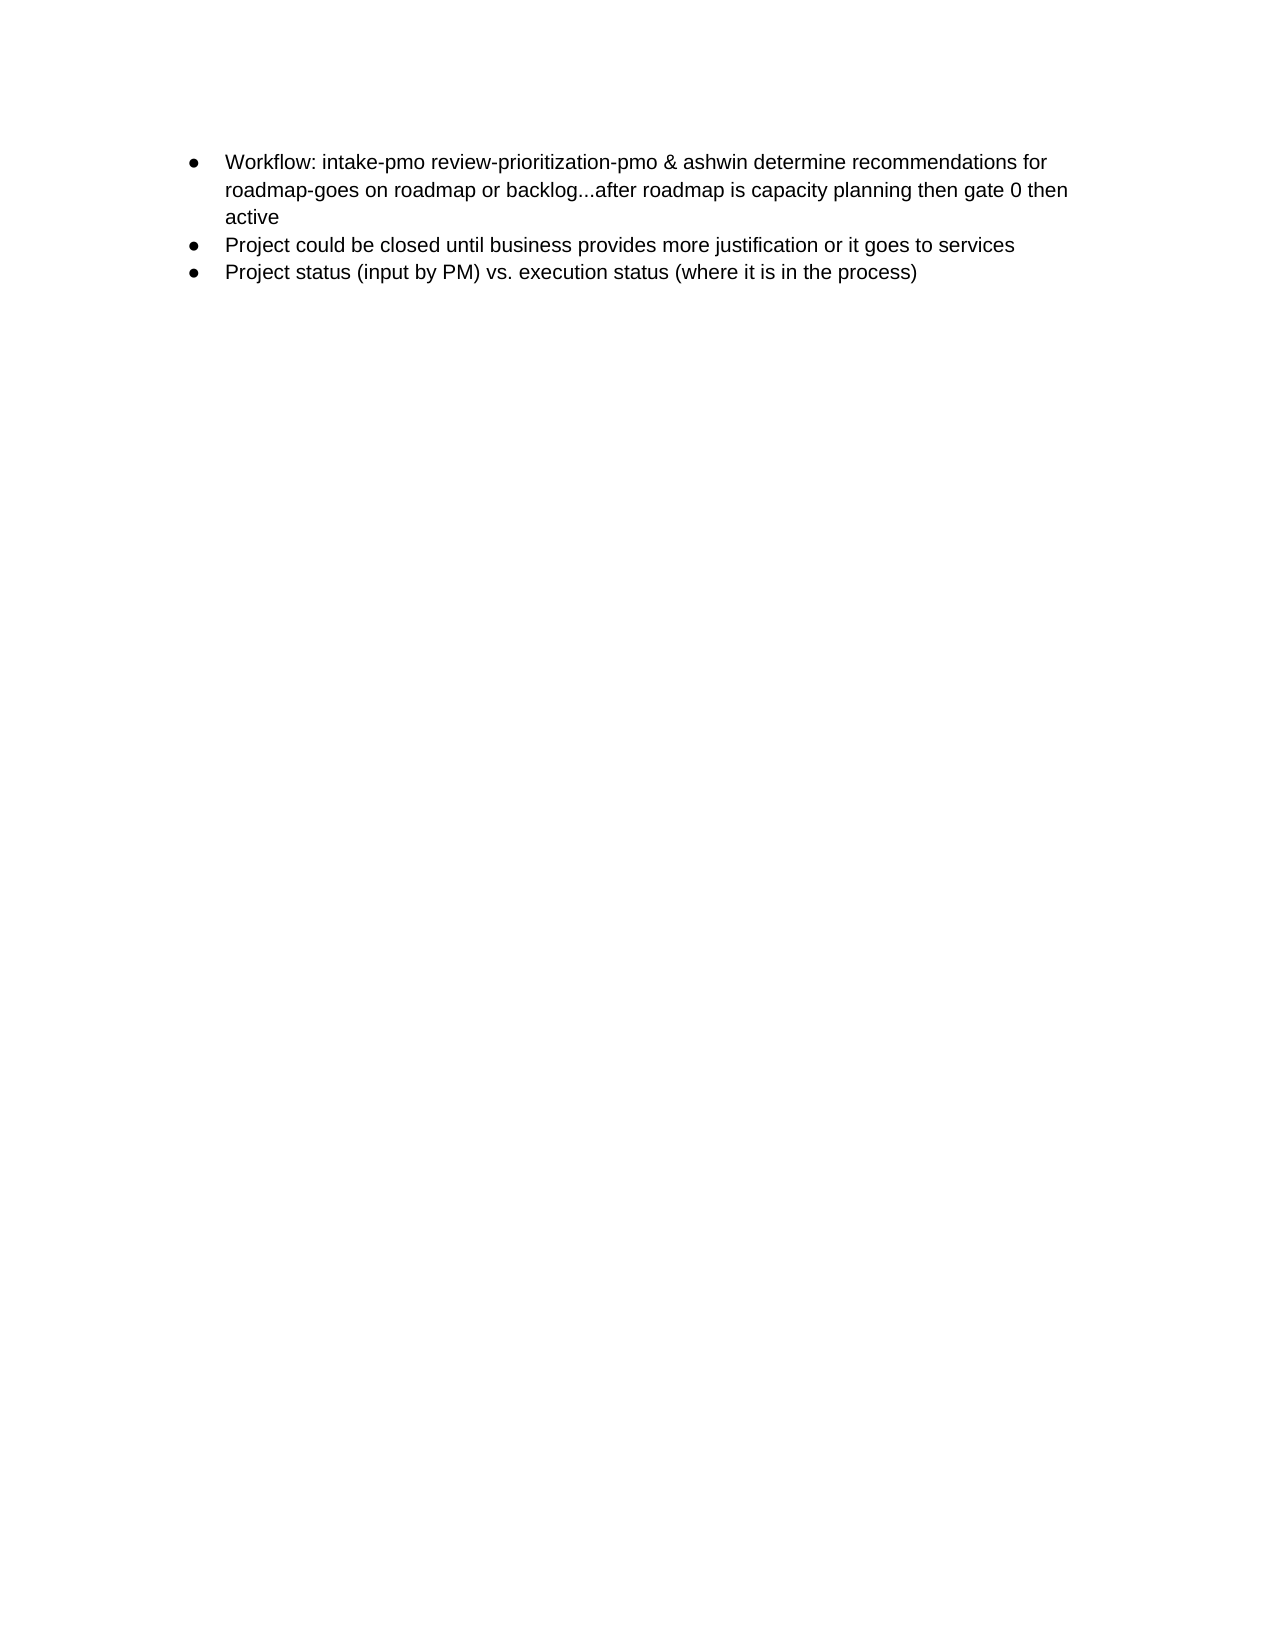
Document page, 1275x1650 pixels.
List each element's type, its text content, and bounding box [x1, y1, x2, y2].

list Project status (input by PM) vs. execution status (where it is in the process) [187, 260, 1125, 284]
list Workflow: intake-pmo review-prioritization-pmo & ashwin determine recommendations for roadmap-goes on roadmap or backlog...after roadmap is capacity planning then gate 0 then active [187, 150, 1125, 229]
list Project could be closed until business provides more justification or it goes to services [187, 232, 1125, 256]
